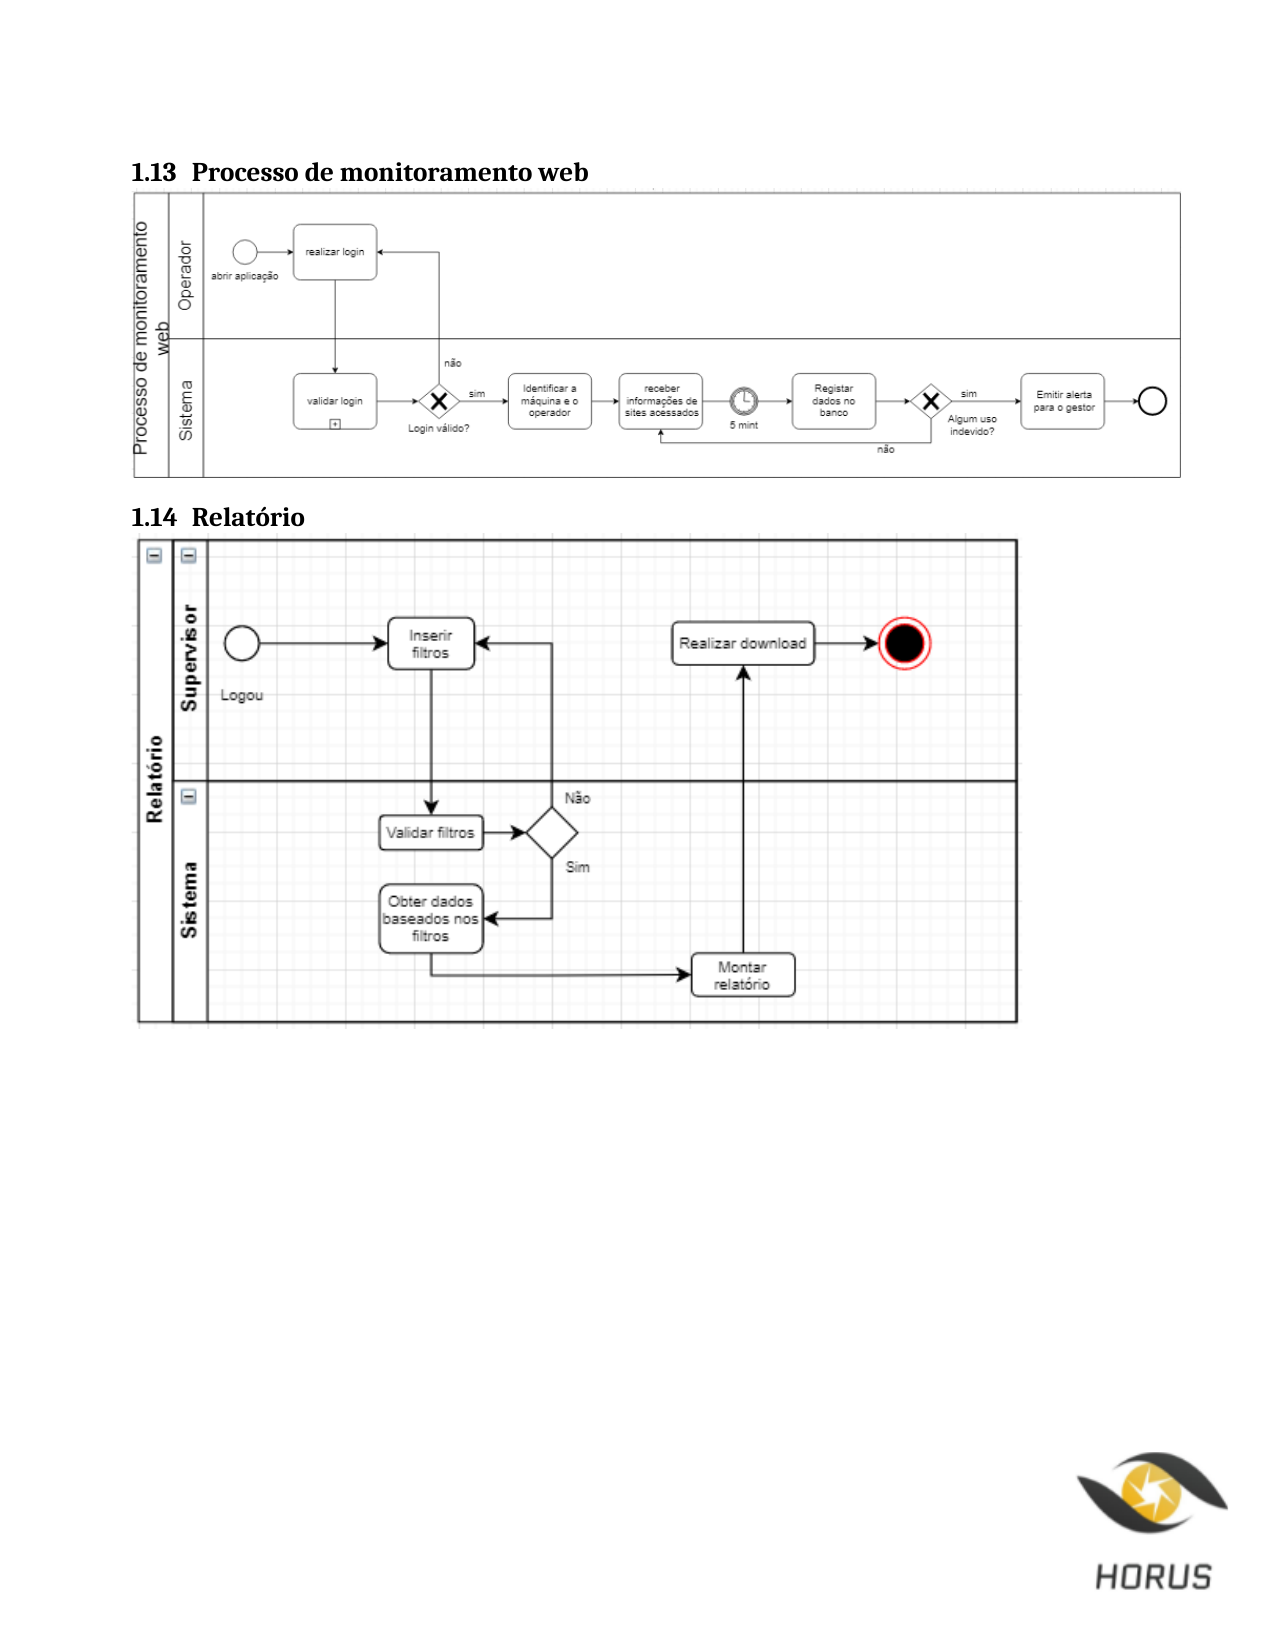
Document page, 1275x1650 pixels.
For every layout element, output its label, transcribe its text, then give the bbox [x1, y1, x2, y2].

picture [1073, 1452, 1229, 1601]
picture [131, 188, 1182, 478]
subtitle Processo de monitoramento web [132, 157, 1134, 188]
subtitle Relatório [132, 502, 1134, 534]
picture [131, 533, 1023, 1029]
